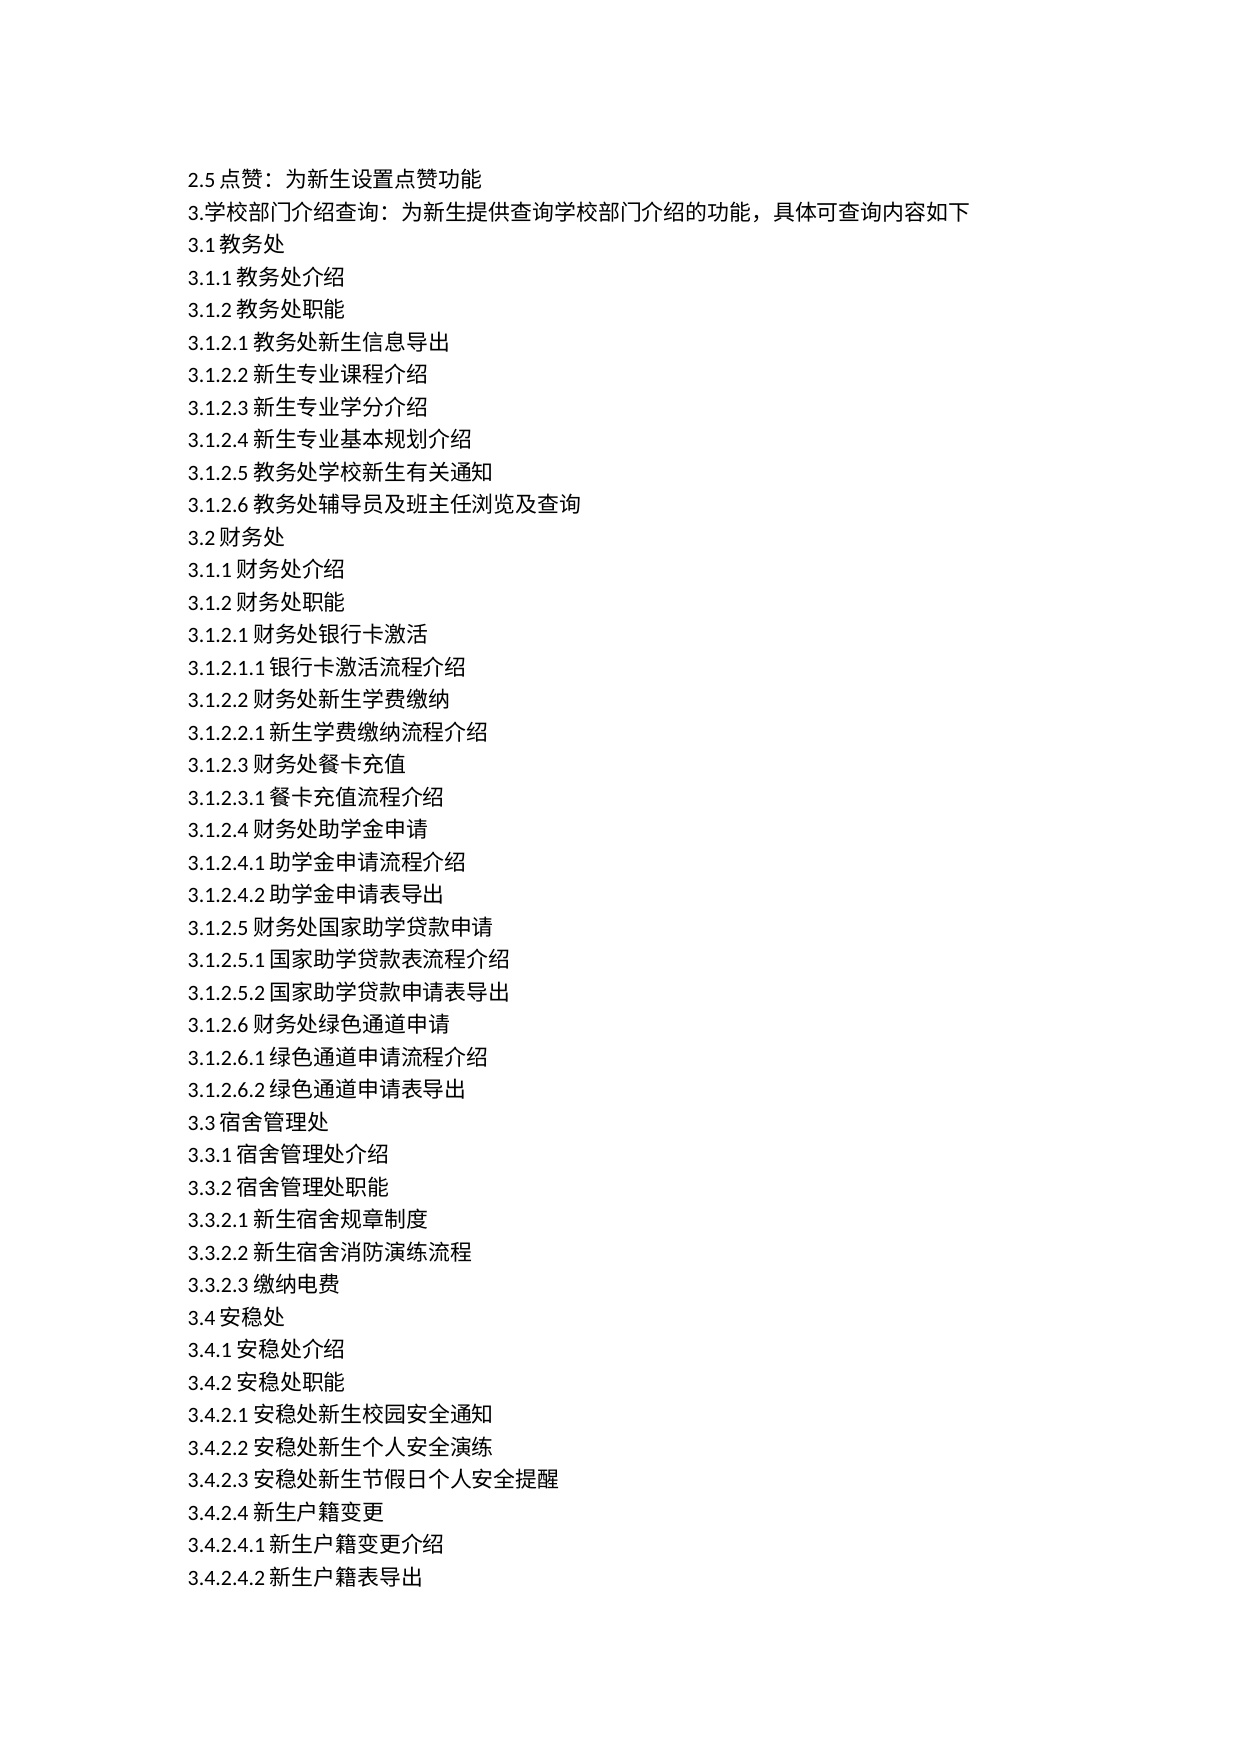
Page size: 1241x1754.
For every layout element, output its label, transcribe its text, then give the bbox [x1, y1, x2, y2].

text 3.3.2宿舍管理处职能 [187, 1169, 1053, 1202]
text 3.1.2.3.1餐卡充值流程介绍 [187, 779, 1053, 812]
text 3.1.2.6财务处绿色通道申请 [187, 1007, 1053, 1039]
text 3.3.2.1新生宿舍规章制度 [187, 1202, 1053, 1234]
text 3.2财务处 [187, 519, 1053, 552]
text 3.1.2.1.1银行卡激活流程介绍 [187, 649, 1053, 682]
text 3.1.1财务处介绍 [187, 552, 1053, 584]
text 3.4.2.4.1新生户籍变更介绍 [187, 1527, 1053, 1559]
text 3.1.1教务处介绍 [187, 259, 1053, 292]
text 3.3.1宿舍管理处介绍 [187, 1137, 1053, 1169]
text 3.1.2.4.2助学金申请表导出 [187, 877, 1053, 909]
text 3.1.2.6教务处辅导员及班主任浏览及查询 [187, 487, 1053, 519]
text 3.1.2.2财务处新生学费缴纳 [187, 682, 1053, 714]
text 3.4.2安稳处职能 [187, 1364, 1053, 1397]
text 3.1.2财务处职能 [187, 584, 1053, 617]
text 3.1.2.3财务处餐卡充值 [187, 747, 1053, 779]
text 3.1.2教务处职能 [187, 292, 1053, 324]
text 3.1.2.2.1新生学费缴纳流程介绍 [187, 714, 1053, 747]
text 2.5点赞：为新生设置点赞功能 [187, 162, 1053, 194]
text 3.3.2.2新生宿舍消防演练流程 [187, 1234, 1053, 1267]
text 3.1.2.5.1国家助学贷款表流程介绍 [187, 942, 1053, 974]
text 3.学校部门介绍查询：为新生提供查询学校部门介绍的功能，具体可查询内容如下 [187, 194, 1053, 227]
text 3.1.2.5.2国家助学贷款申请表导出 [187, 974, 1053, 1007]
text 3.1.2.4财务处助学金申请 [187, 812, 1053, 844]
text 3.4.2.1安稳处新生校园安全通知 [187, 1397, 1053, 1429]
text 3.4.2.4.2新生户籍表导出 [187, 1559, 1053, 1592]
text 3.1.2.3新生专业学分介绍 [187, 389, 1053, 422]
text 3.4.2.3安稳处新生节假日个人安全提醒 [187, 1462, 1053, 1494]
text 3.1.2.5教务处学校新生有关通知 [187, 454, 1053, 487]
text 3.1.2.2新生专业课程介绍 [187, 357, 1053, 389]
text 3.4.1安稳处介绍 [187, 1332, 1053, 1364]
text 3.1.2.1教务处新生信息导出 [187, 324, 1053, 357]
text 3.1.2.5财务处国家助学贷款申请 [187, 909, 1053, 942]
text 3.3宿舍管理处 [187, 1104, 1053, 1137]
text 3.1.2.4新生专业基本规划介绍 [187, 422, 1053, 454]
text 3.3.2.3缴纳电费 [187, 1267, 1053, 1299]
text 3.1教务处 [187, 227, 1053, 259]
text 3.4.2.2安稳处新生个人安全演练 [187, 1429, 1053, 1462]
text 3.4.2.4新生户籍变更 [187, 1494, 1053, 1527]
text 3.1.2.6.2绿色通道申请表导出 [187, 1072, 1053, 1104]
text 3.1.2.4.1助学金申请流程介绍 [187, 844, 1053, 877]
text 3.1.2.6.1绿色通道申请流程介绍 [187, 1039, 1053, 1072]
text 3.1.2.1财务处银行卡激活 [187, 617, 1053, 649]
text 3.4安稳处 [187, 1299, 1053, 1332]
